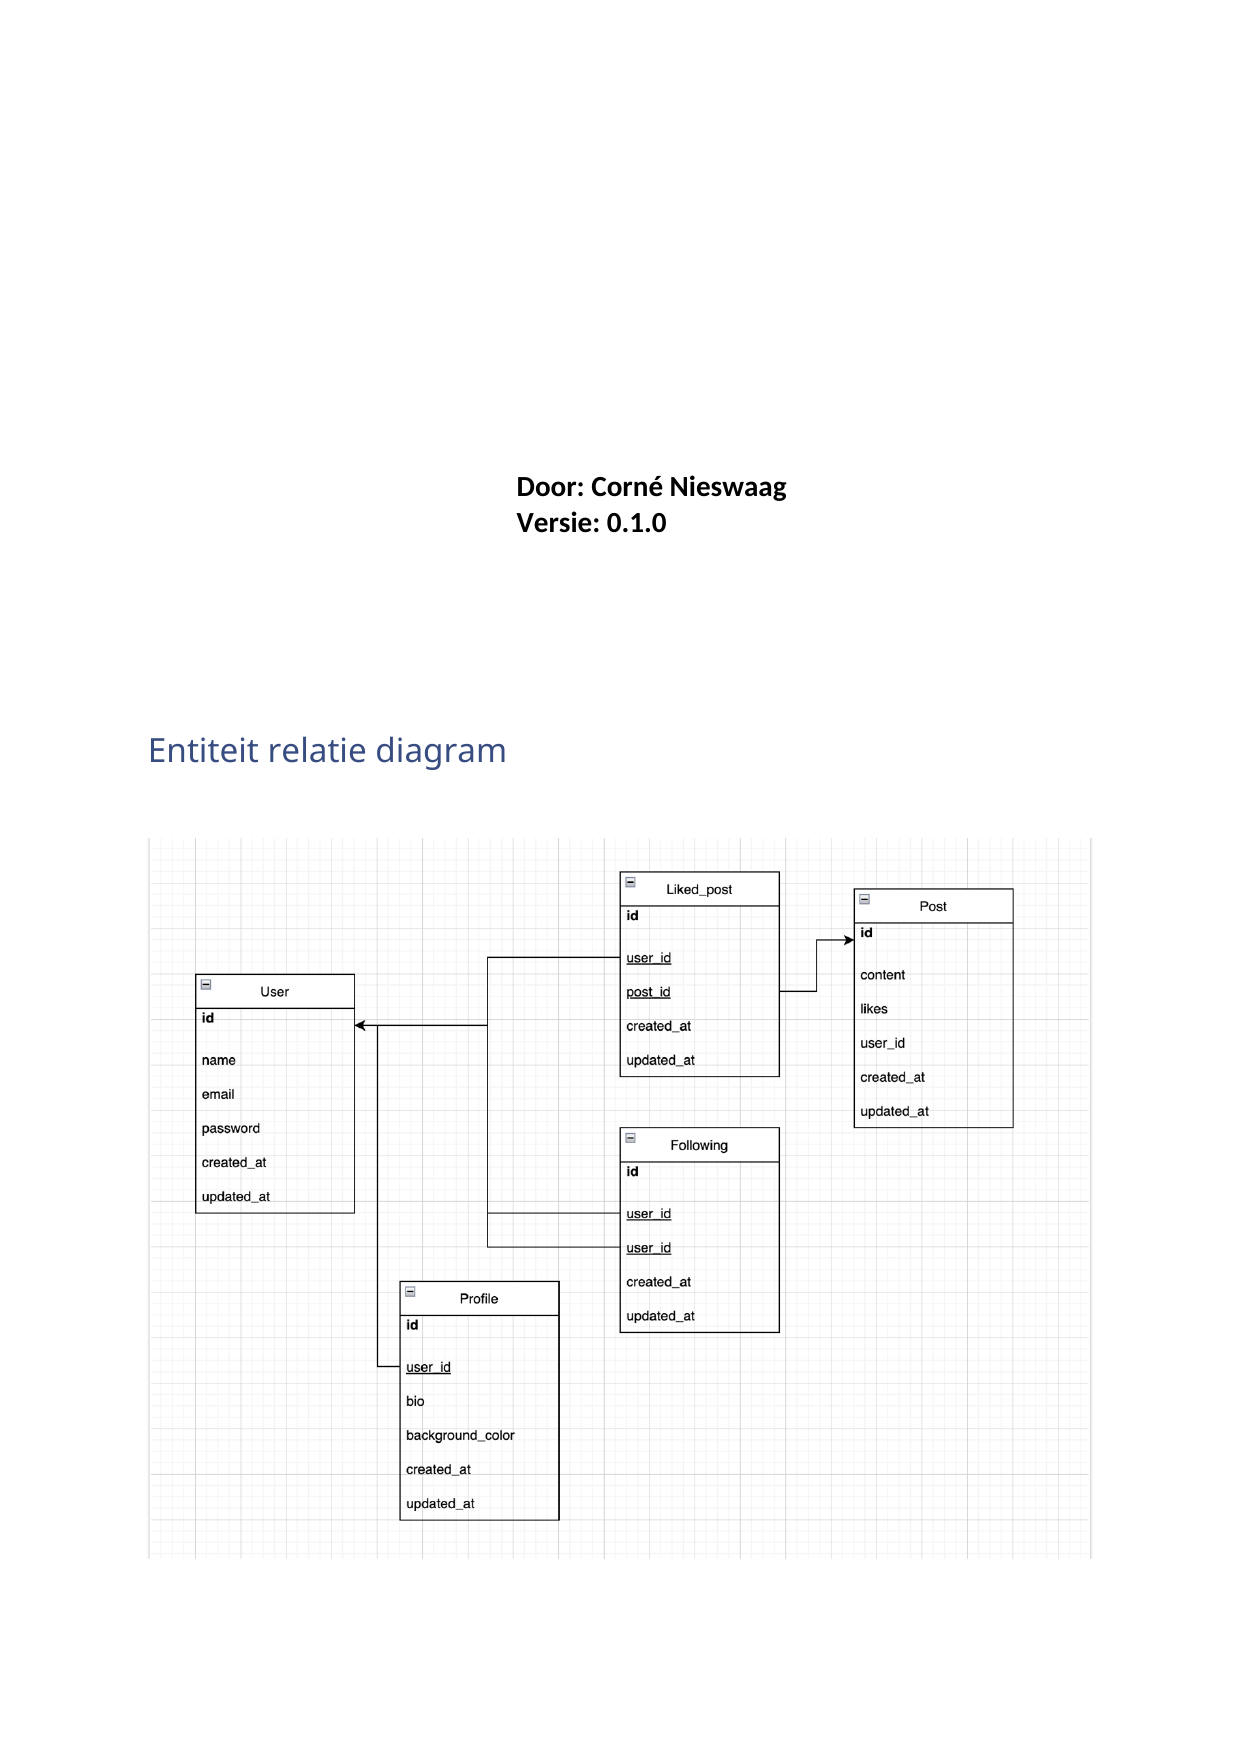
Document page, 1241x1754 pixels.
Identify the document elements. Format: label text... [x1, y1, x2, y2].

text Door: Corné Nieswaag [443, 468, 1093, 504]
subtitle Entiteit relatie diagram [148, 727, 1093, 773]
picture [147, 838, 1093, 1559]
text Versie: 0.1.0 [443, 504, 1093, 539]
